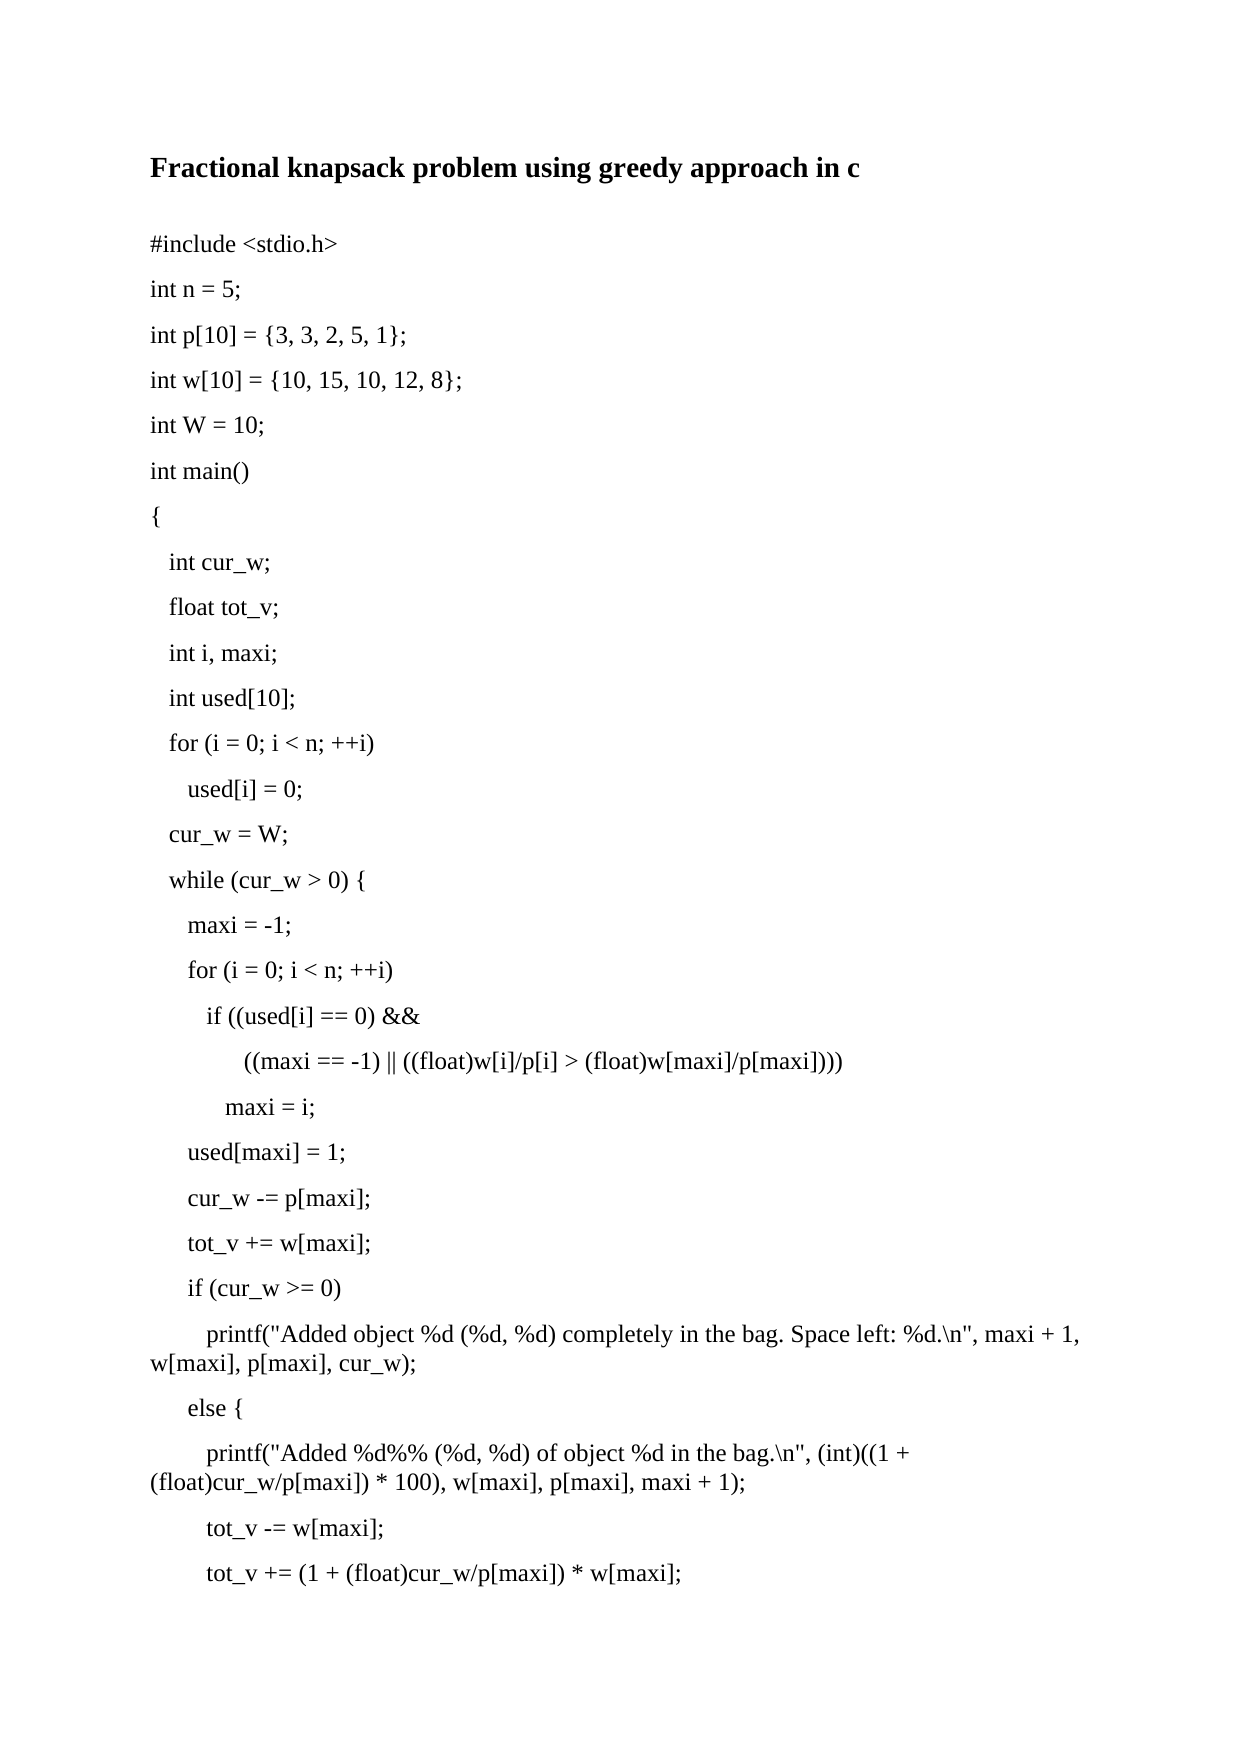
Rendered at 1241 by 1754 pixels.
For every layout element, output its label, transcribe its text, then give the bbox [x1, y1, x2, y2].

text int used[10]; [150, 683, 1090, 712]
text ((maxi == -1) || ((float)w[i]/p[i] > (float)w[maxi]/p[maxi]))) [150, 1046, 1090, 1075]
text else { [150, 1393, 1090, 1422]
text for (i = 0; i < n; ++i) [150, 956, 1090, 984]
text printf("Added object %d (%d, %d) completely in the bag. Space left: %d.\n", maxi + 1, w[maxi], p[maxi], cur_w); [150, 1319, 1090, 1376]
text int p[10] = {3, 3, 2, 5, 1}; [150, 320, 1090, 348]
text maxi = i; [150, 1092, 1090, 1121]
text tot_v += (1 + (float)cur_w/p[maxi]) * w[maxi]; [150, 1558, 1090, 1587]
text { [150, 501, 1090, 530]
text int w[10] = {10, 15, 10, 12, 8}; [150, 365, 1090, 394]
text for (i = 0; i < n; ++i) [150, 728, 1090, 757]
text maxi = -1; [150, 910, 1090, 939]
text if (cur_w >= 0) [150, 1273, 1090, 1302]
text used[i] = 0; [150, 774, 1090, 803]
text int n = 5; [150, 274, 1090, 303]
text float tot_v; [150, 592, 1090, 621]
text int cur_w; [150, 547, 1090, 576]
text while (cur_w > 0) { [150, 865, 1090, 893]
text used[maxi] = 1; [150, 1137, 1090, 1166]
text tot_v += w[maxi]; [150, 1228, 1090, 1257]
text int main() [150, 456, 1090, 485]
text int i, maxi; [150, 638, 1090, 666]
text if ((used[i] == 0) && [150, 1001, 1090, 1030]
text int W = 10; [150, 411, 1090, 439]
text cur_w = W; [150, 819, 1090, 848]
text tot_v -= w[maxi]; [150, 1513, 1090, 1541]
text printf("Added %d%% (%d, %d) of object %d in the bag.\n", (int)((1 + (float)cur_w/p[maxi]) * 100), w[maxi], p[maxi], maxi + 1); [150, 1438, 1090, 1496]
text #include <stdio.h> [150, 229, 1090, 258]
text Fractional knapsack problem using greedy approach in c [150, 150, 1090, 183]
text cur_w -= p[maxi]; [150, 1183, 1090, 1211]
